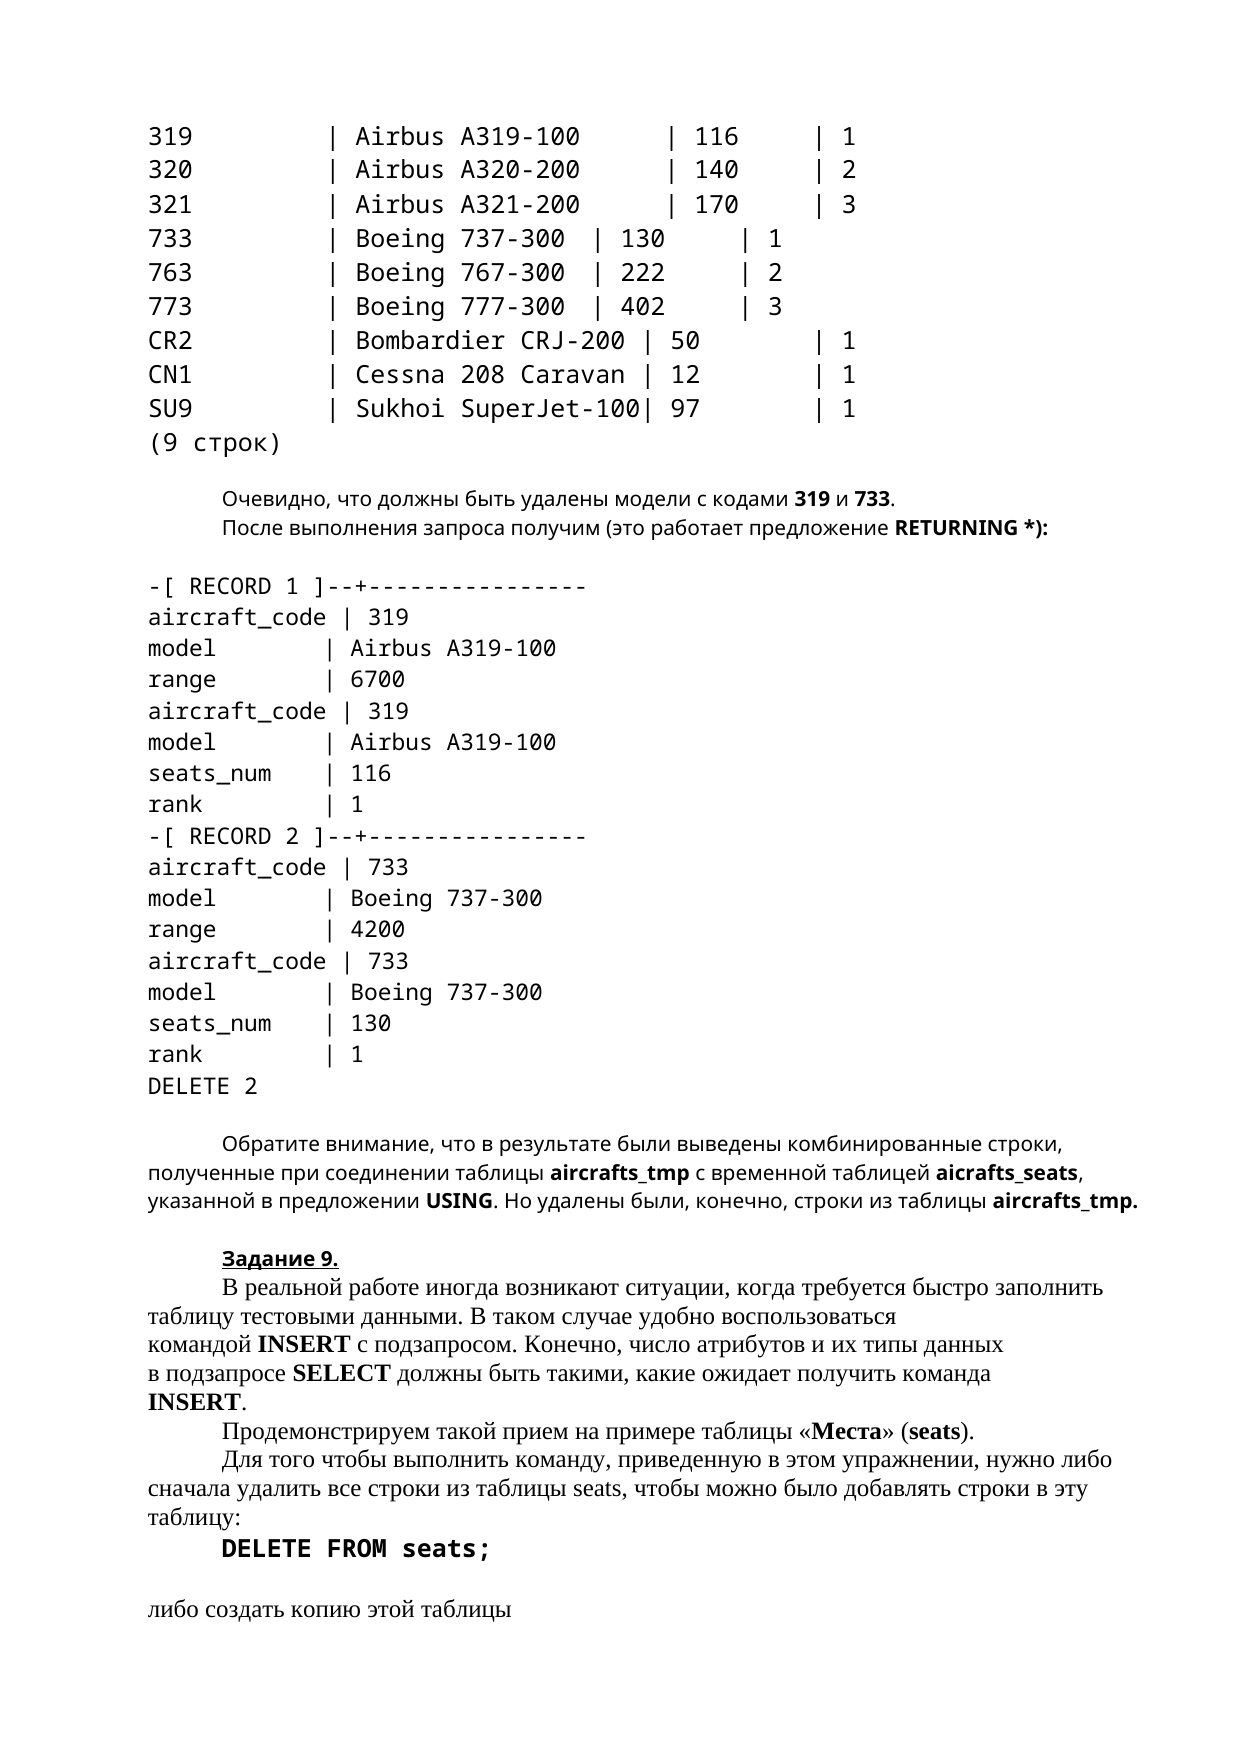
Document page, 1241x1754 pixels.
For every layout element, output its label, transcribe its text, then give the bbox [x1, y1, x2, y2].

text После выполнения запроса получим (это работает предложение RETURNING *): [148, 513, 1152, 541]
text Продемонстрируем такой прием на примере таблицы «Места» (seats). [148, 1416, 1152, 1444]
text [148, 118, 1152, 459]
text -[ RECORD 1 ]--+---------------- aircraft_code | 319 model | Airbus A319-100 range | 6700 aircraft_code | 319 model | Airbus A319-100 seats_num | 116 rank | 1 -[ RECORD 2 ]--+---------------- aircraft_code | 733 model | Boeing 737-300 range | 4200 aircraft_code | 733 model | Boeing 737-300 seats_num | 130 rank | 1 DELETE 2 [148, 541, 1152, 1101]
text Очевидно, что должны быть удалены модели с кодами 319 и 733. [148, 484, 1152, 513]
text Для того чтобы выполнить команду, приведенную в этом упражнении, нужно либо сначала удалить все строки из таблицы seats, чтобы можно было добавлять строки в эту таблицу: [148, 1444, 1152, 1531]
text либо создать копию этой таблицы [148, 1565, 1152, 1622]
text Задание 9. [148, 1244, 1152, 1272]
text В реальной работе иногда возникают ситуации, когда требуется быстро заполнить таблицу тестовыми данными. В таком случае удобно воспользоваться командой INSERT с подзапросом. Конечно, число атрибутов и их типы данных в подзапросе SELECT должны быть такими, какие ожидает получить команда INSERT. [148, 1272, 1152, 1416]
text Обратите внимание, что в результате были выведены комбинированные строки, полученные при соединении таблицы aircrafts_tmp с временной таблицей aicrafts_seats, указанной в предложении USING. Но удалены были, конечно, строки из таблицы aircrafts_tmp. [148, 1129, 1152, 1215]
text DELETE FROM seats; [148, 1531, 1152, 1565]
